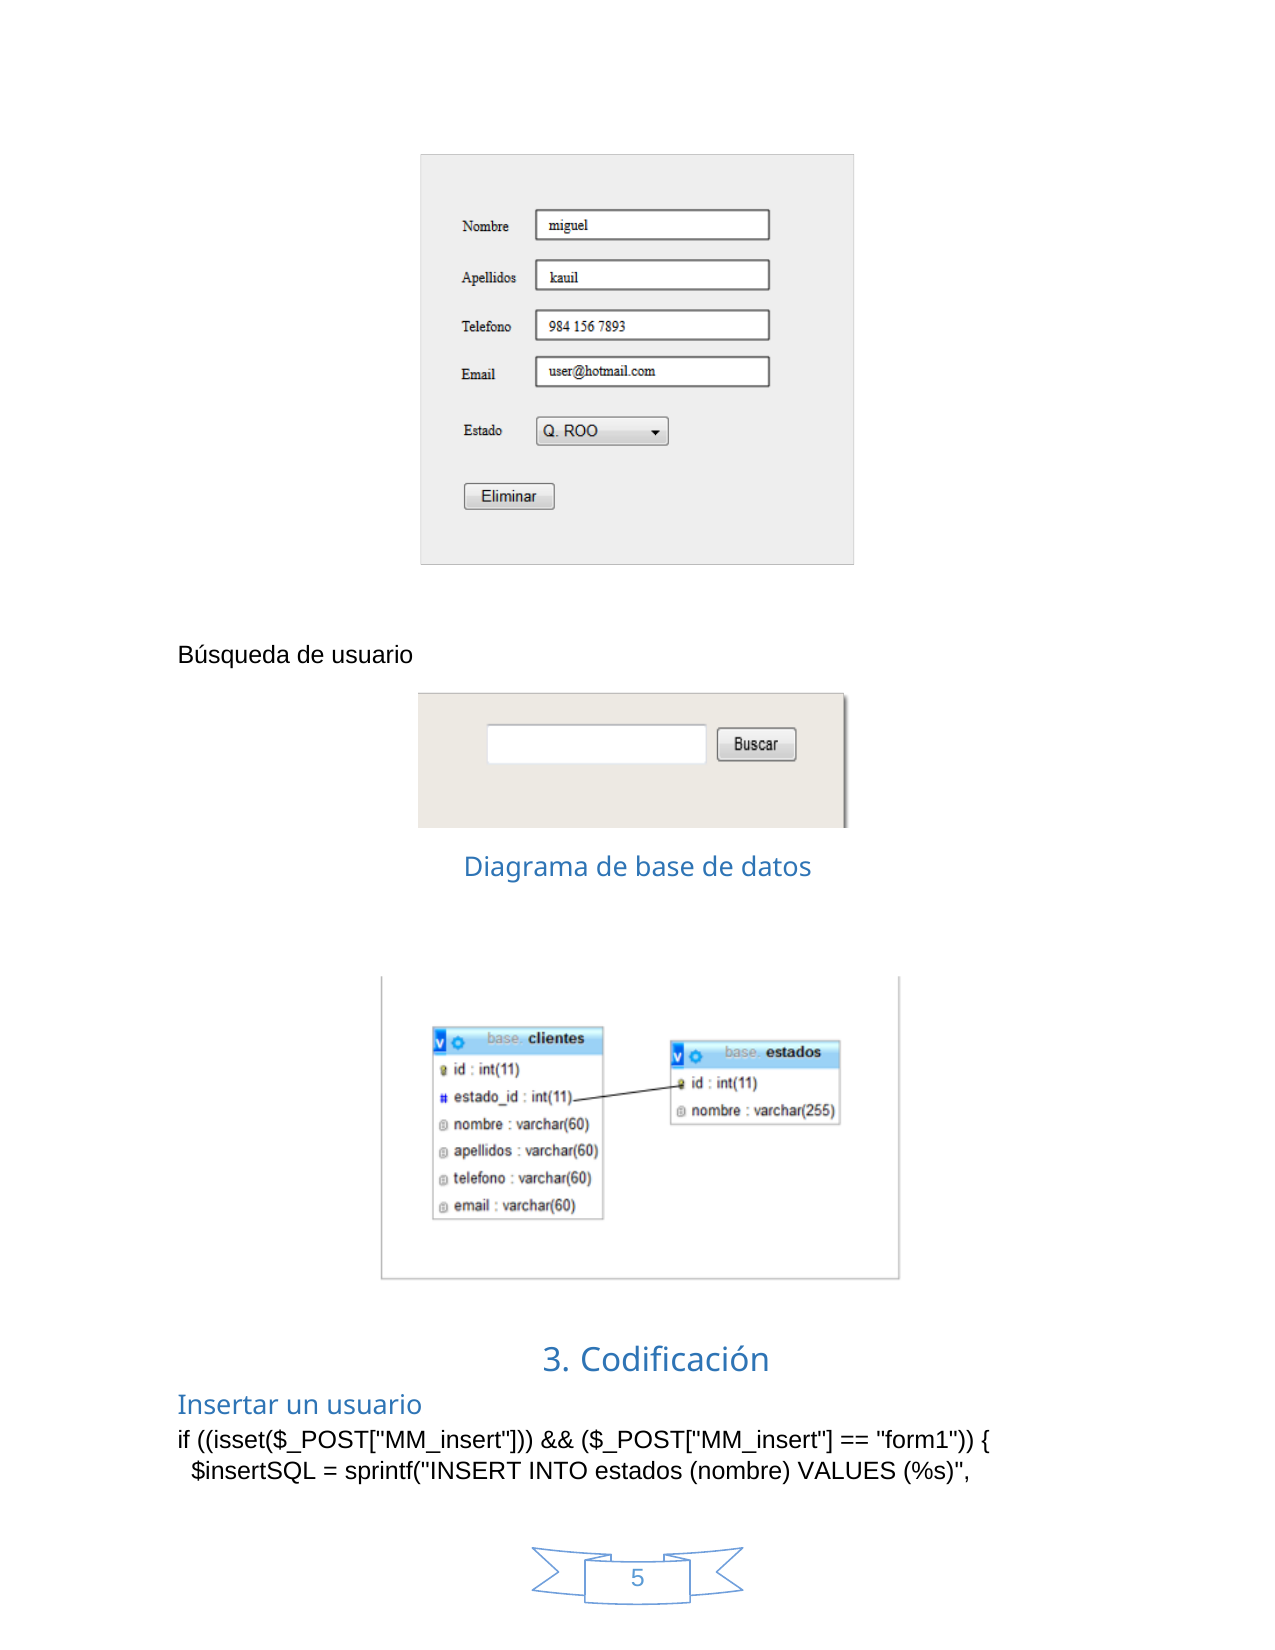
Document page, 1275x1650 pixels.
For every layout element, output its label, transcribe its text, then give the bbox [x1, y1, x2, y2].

picture [411, 147, 864, 573]
subtitle Insertar un usuario [177, 1385, 1098, 1422]
text Búsqueda de usuario [177, 640, 1098, 668]
text $insertSQL = sprintf("INSERT INTO estados (nombre) VALUES (%s)", [177, 1456, 1098, 1485]
picture [418, 687, 858, 828]
subtitle Codificación [215, 1336, 1098, 1381]
picture [355, 934, 920, 1309]
subtitle Diagrama de base de datos [177, 847, 1098, 884]
text if ((isset($_POST["MM_insert"])) && ($_POST["MM_insert"] == "form1")) { [177, 1425, 1098, 1454]
